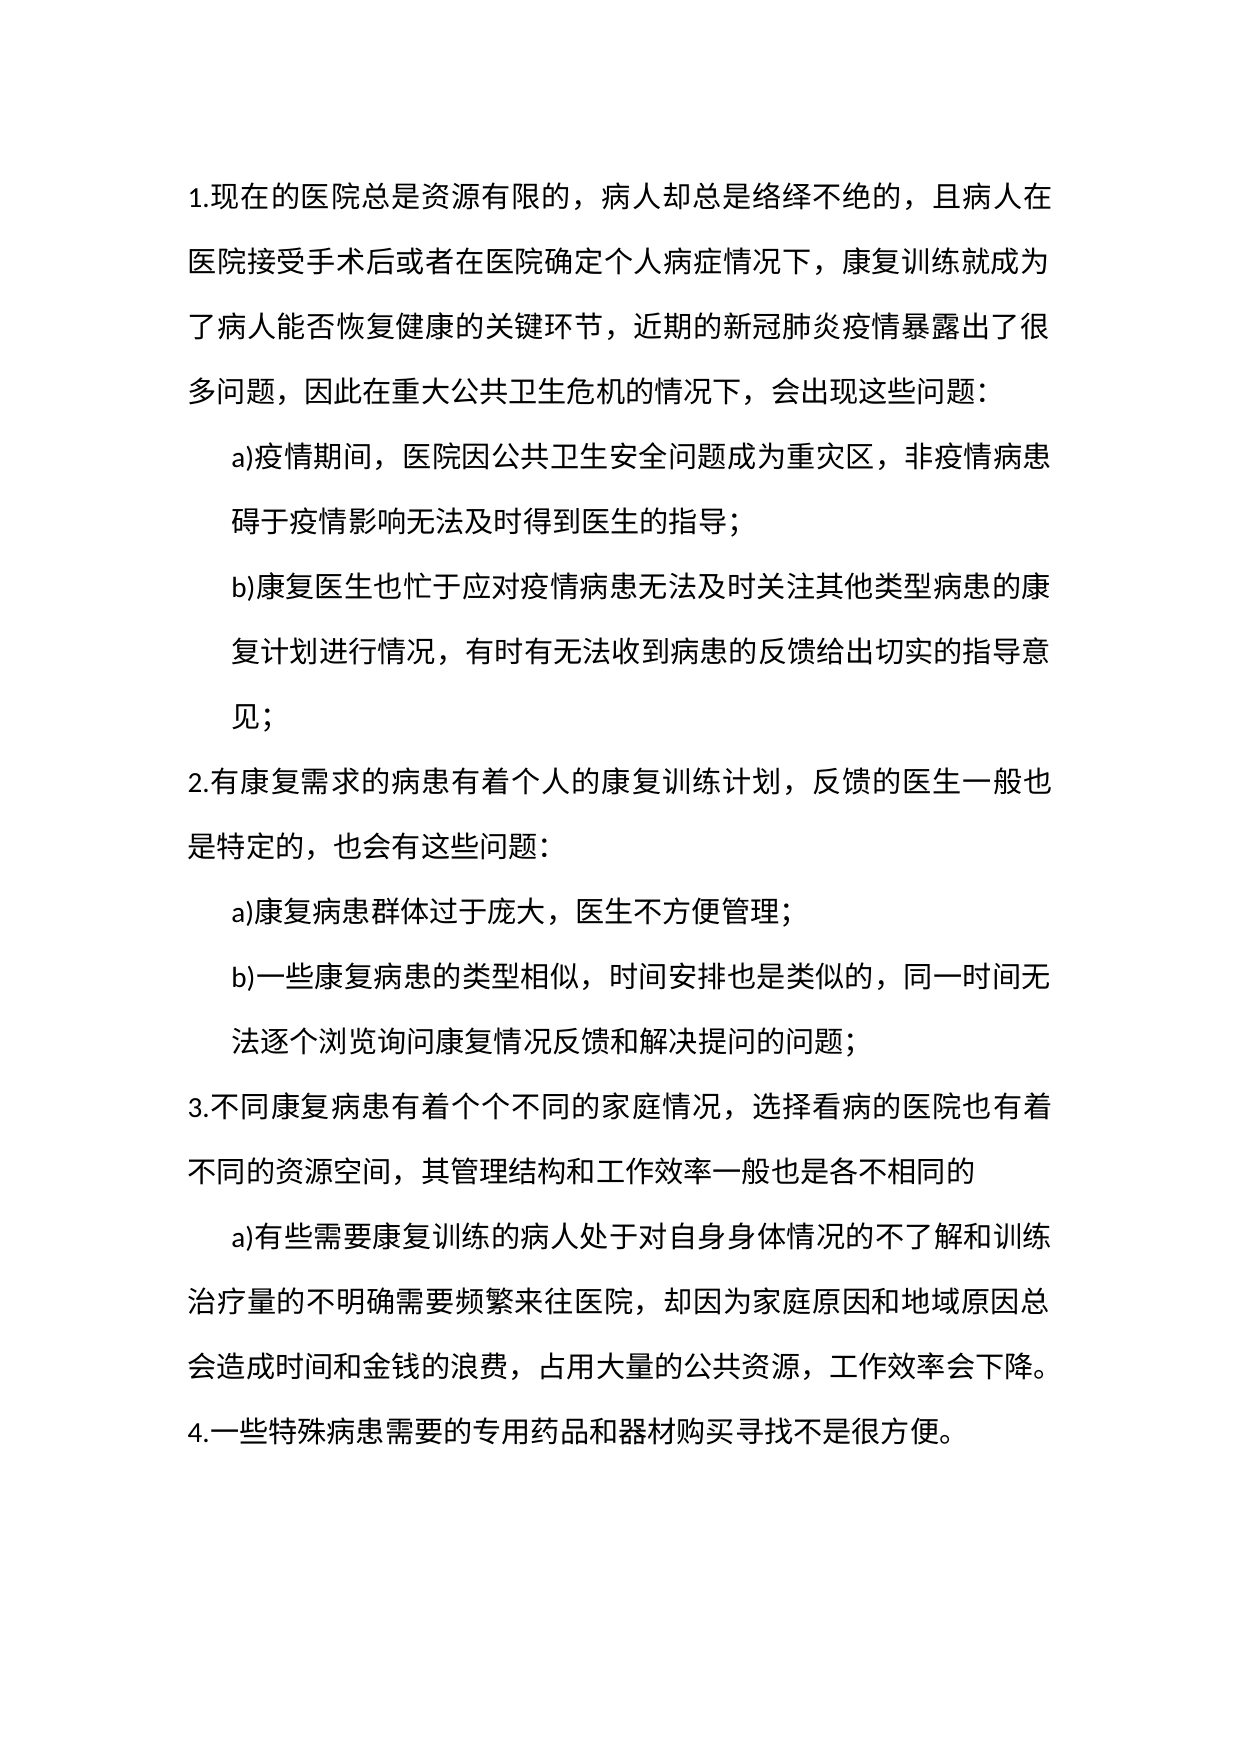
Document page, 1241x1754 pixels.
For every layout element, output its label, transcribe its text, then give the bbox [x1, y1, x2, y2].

list 3.不同康复病患有着个个不同的家庭情况，选择看病的医院也有着不同的资源空间，其管理结构和工作效率一般也是各不相同的 [187, 1072, 1053, 1202]
list b)一些康复病患的类型相似，时间安排也是类似的，同一时间无 法逐个浏览询问康复情况反馈和解决提问的问题； [187, 942, 1053, 1072]
list a)有些需要康复训练的病人处于对自身身体情况的不了解和训练治疗量的不明确需要频繁来往医院，却因为家庭原因和地域原因总会造成时间和金钱的浪费，占用大量的公共资源，工作效率会下降。 [187, 1202, 1053, 1397]
list b)康复医生也忙于应对疫情病患无法及时关注其他类型病患的康 复计划进行情况，有时有无法收到病患的反馈给出切实的指导意 见； [187, 552, 1053, 747]
list 4.一些特殊病患需要的专用药品和器材购买寻找不是很方便。 [187, 1397, 1053, 1462]
list 1.现在的医院总是资源有限的，病人却总是络绎不绝的，且病人在医院接受手术后或者在医院确定个人病症情况下，康复训练就成为了病人能否恢复健康的关键环节，近期的新冠肺炎疫情暴露出了很多问题，因此在重大公共卫生危机的情况下，会出现这些问题： [187, 162, 1053, 422]
list 2.有康复需求的病患有着个人的康复训练计划，反馈的医生一般也是特定的，也会有这些问题： [187, 747, 1053, 877]
list a)康复病患群体过于庞大，医生不方便管理； [187, 877, 1053, 942]
list a)疫情期间，医院因公共卫生安全问题成为重灾区，非疫情病患 碍于疫情影响无法及时得到医生的指导； [187, 422, 1053, 552]
